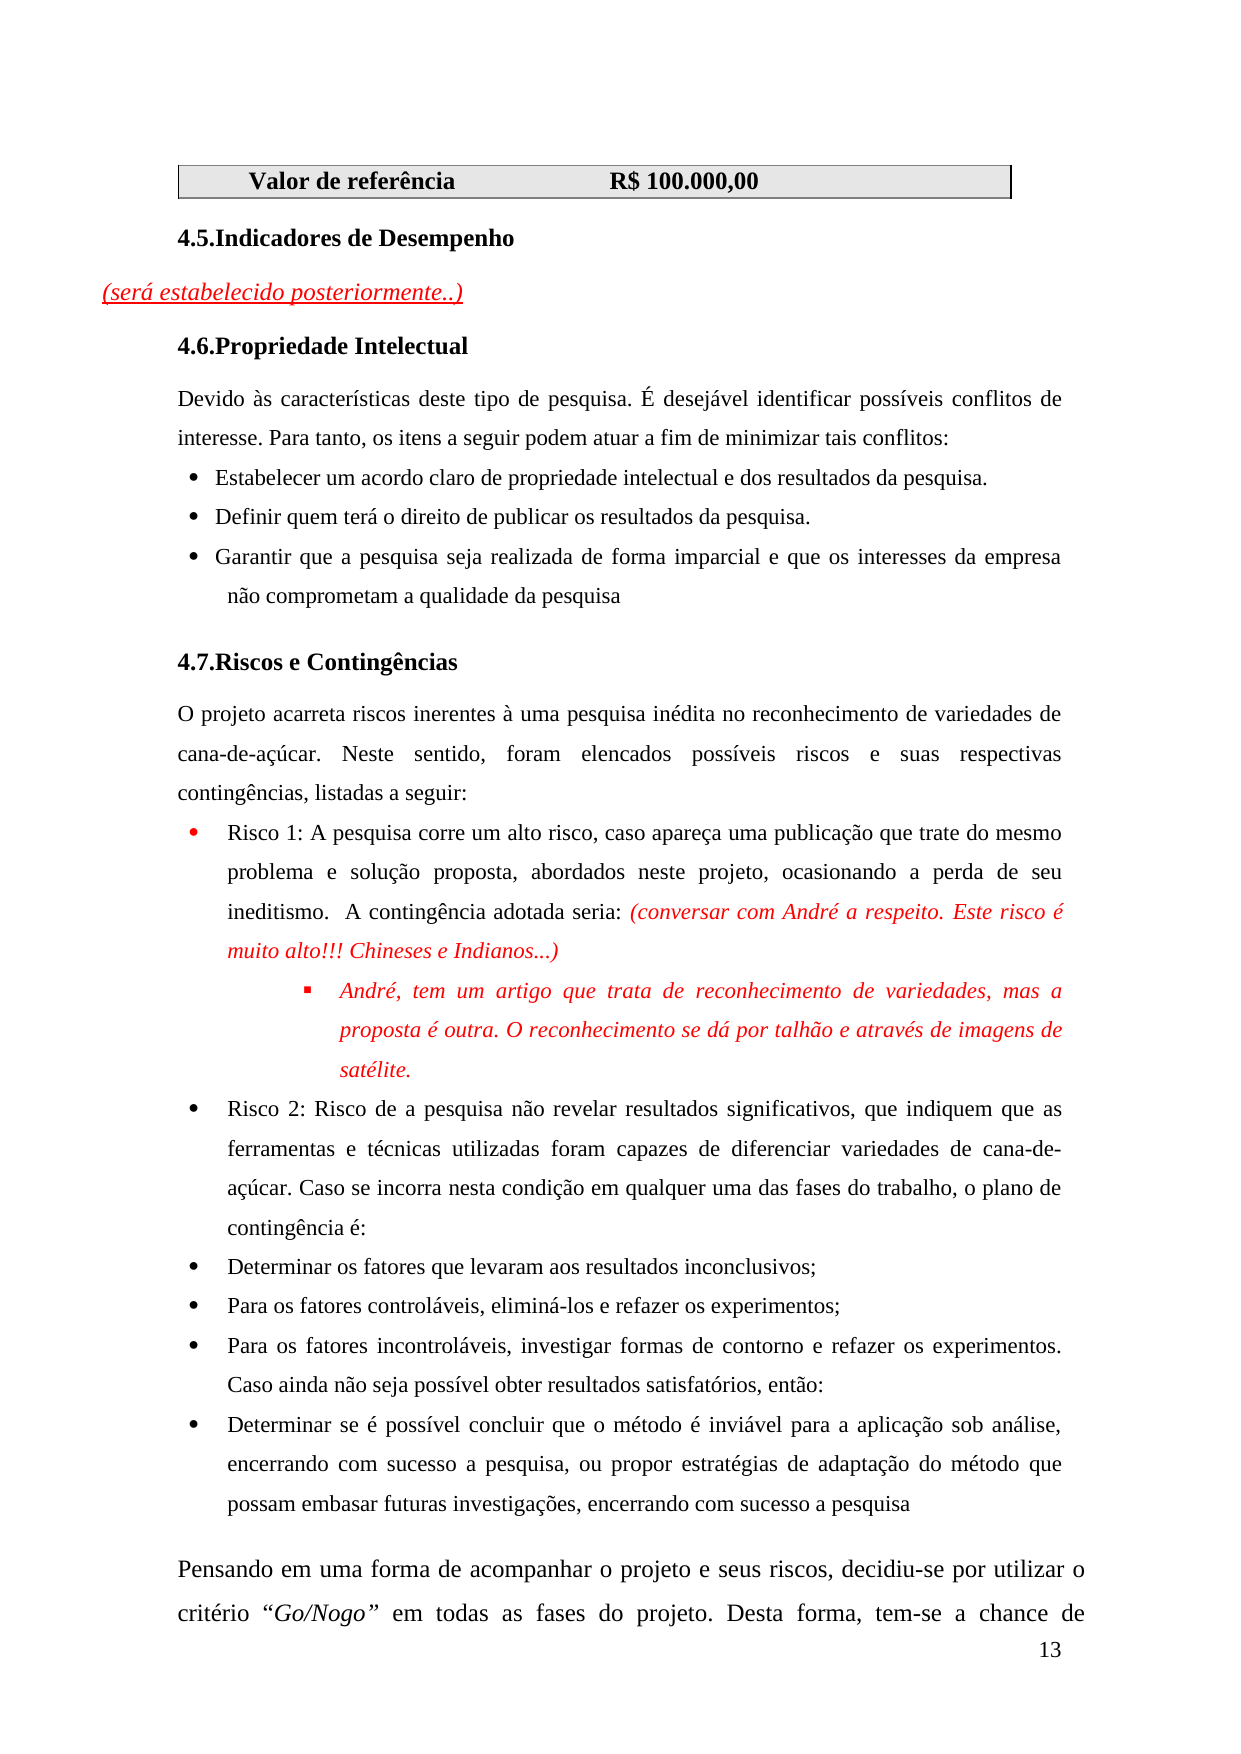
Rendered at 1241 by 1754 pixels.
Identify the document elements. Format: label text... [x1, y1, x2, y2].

list Para os fatores incontroláveis, investigar formas de contorno e refazer os experimentos. Caso ainda não seja possível obter resultados satisfatórios, então: [189, 1332, 1063, 1398]
list Risco 2: Risco de a pesquisa não revelar resultados significativos, que indiquem que as ferramentas e técnicas utilizadas foram capazes de diferenciar variedades de cana-de-açúcar. Caso se incorra nesta condição em qualquer uma das fases do trabalho, o plano de contingência é: [189, 1095, 1063, 1240]
subtitle Indicadores de Desempenho [177, 223, 1086, 252]
subtitle Propriedade Intelectual [177, 331, 1086, 360]
text O projeto acarreta riscos inerentes à uma pesquisa inédita no reconhecimento de variedades de cana-de-açúcar. Neste sentido, foram elencados possíveis riscos e suas respectivas contingências, listadas a seguir: [177, 700, 1063, 806]
list Risco 1: A pesquisa corre um alto risco, caso apareça uma publicação que trate do mesmo problema e solução proposta, abordados neste projeto, ocasionando a perda de seu ineditismo. A contingência adotada seria: (conversar com André a respeito. Este risco é muito alto!!! Chineses e Indianos...) [189, 819, 1063, 964]
list Garantir que a pesquisa seja realizada de forma imparcial e que os interesses da empresa não comprometam a qualidade da pesquisa [189, 543, 1063, 608]
list Para os fatores controláveis, eliminá-los e refazer os experimentos; [189, 1293, 1063, 1319]
list Determinar os fatores que levaram aos resultados inconclusivos; [189, 1253, 1063, 1279]
table_cell R$ 100.000,00 [539, 166, 1010, 197]
list Definir quem terá o direito de publicar os resultados da pesquisa. [189, 503, 1063, 529]
text Devido às características deste tipo de pesquisa. É desejável identificar possíveis conflitos de interesse. Para tanto, os itens a seguir podem atuar a fim de minimizar tais conflitos: [177, 385, 1063, 451]
list Estabelecer um acordo claro de propriedade intelectual e dos resultados da pesquisa. [189, 464, 1063, 490]
subtitle Riscos e Contingências [177, 647, 1086, 675]
table_cell Valor de referência [179, 166, 539, 197]
list André, tem um artigo que trata de reconhecimento de variedades, mas a proposta é outra. O reconhecimento se dá por talhão e através de imagens de satélite. [302, 977, 1063, 1082]
subtitle (será estabelecido posteriormente..) [102, 277, 1086, 306]
list Determinar se é possível concluir que o método é inviável para a aplicação sob análise, encerrando com sucesso a pesquisa, ou propor estratégias de adaptação do método que possam embasar futuras investigações, encerrando com sucesso a pesquisa [189, 1411, 1063, 1516]
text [177, 1554, 1086, 1626]
